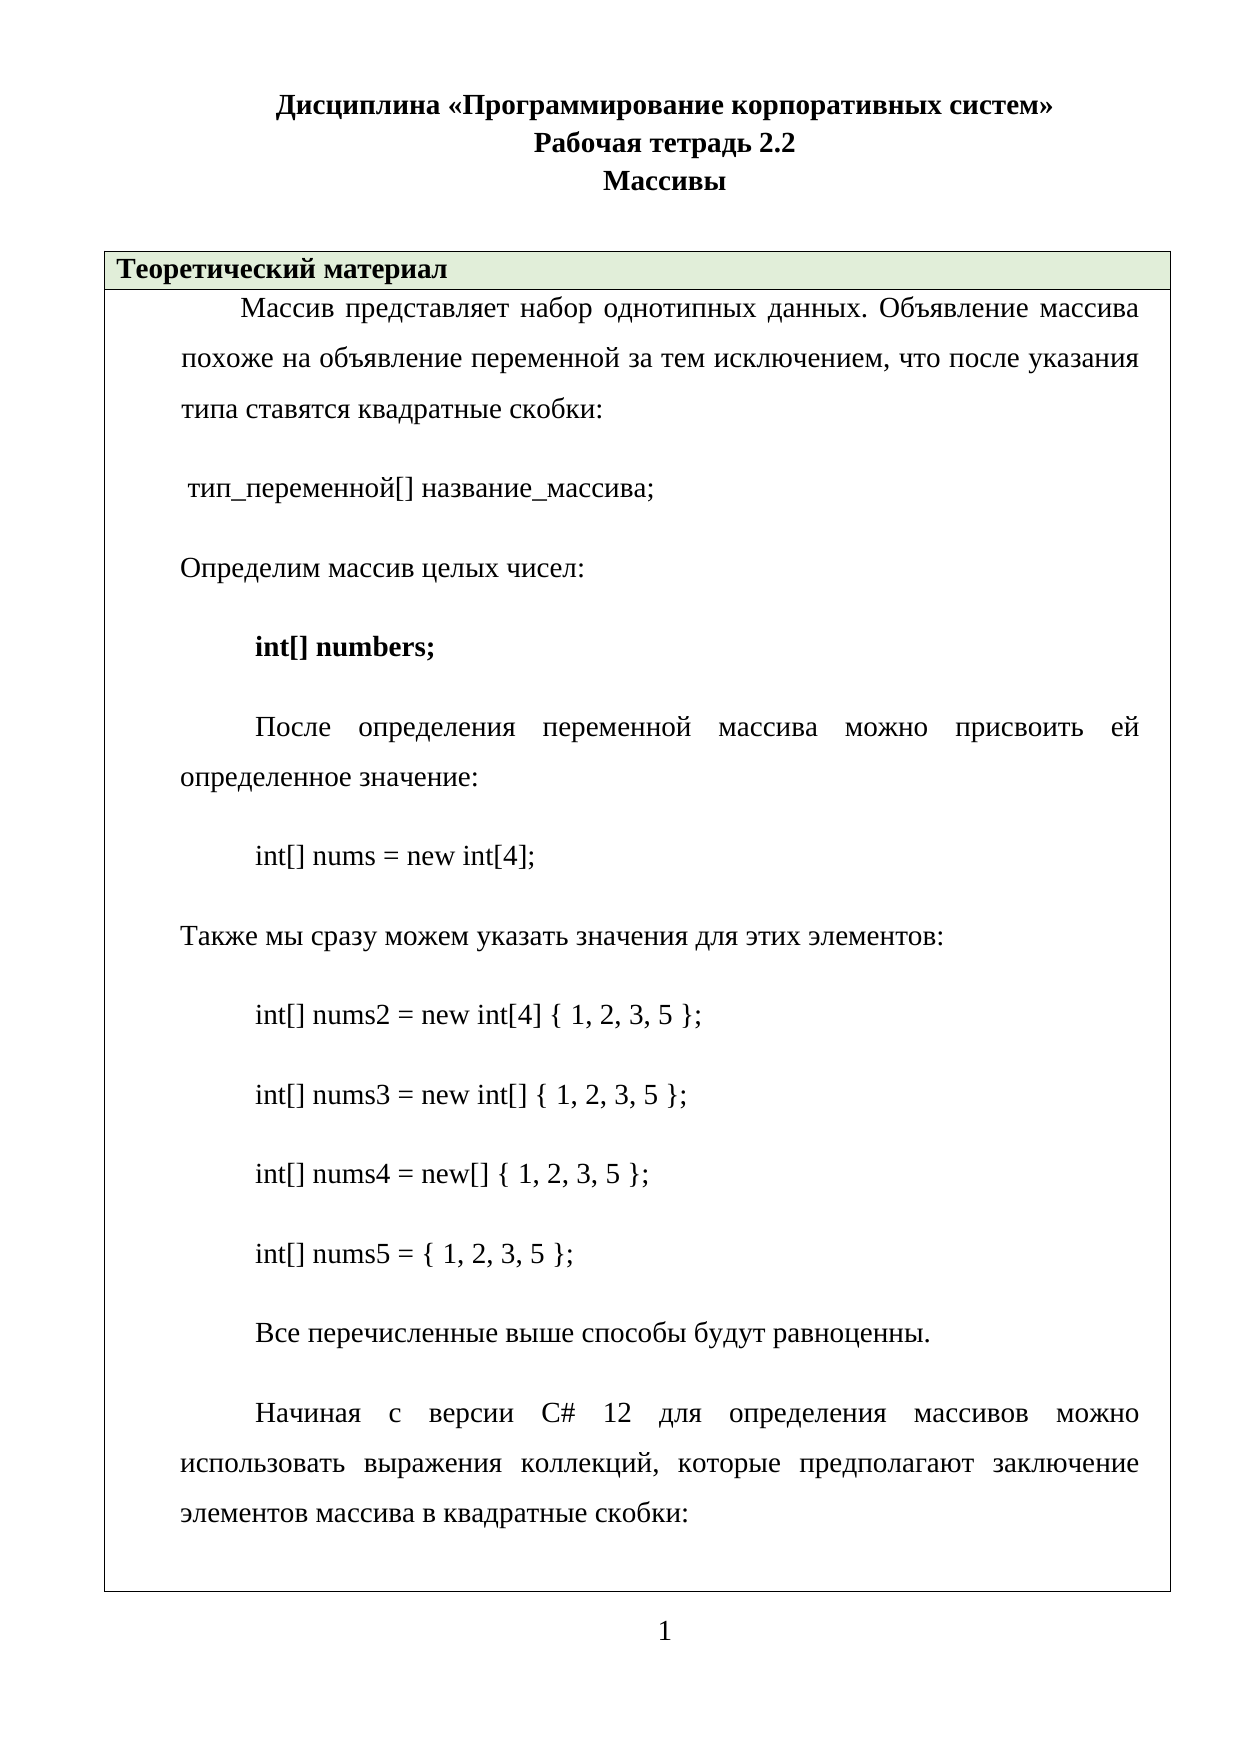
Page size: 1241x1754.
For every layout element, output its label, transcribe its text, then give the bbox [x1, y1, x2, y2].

text Массивы [248, 164, 1081, 197]
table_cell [105, 290, 1170, 1591]
text Дисциплина «Программирование корпоративных систем» Рабочая тетрадь 2.2 [248, 87, 1082, 159]
table_header Теоретический материал [105, 252, 1170, 289]
